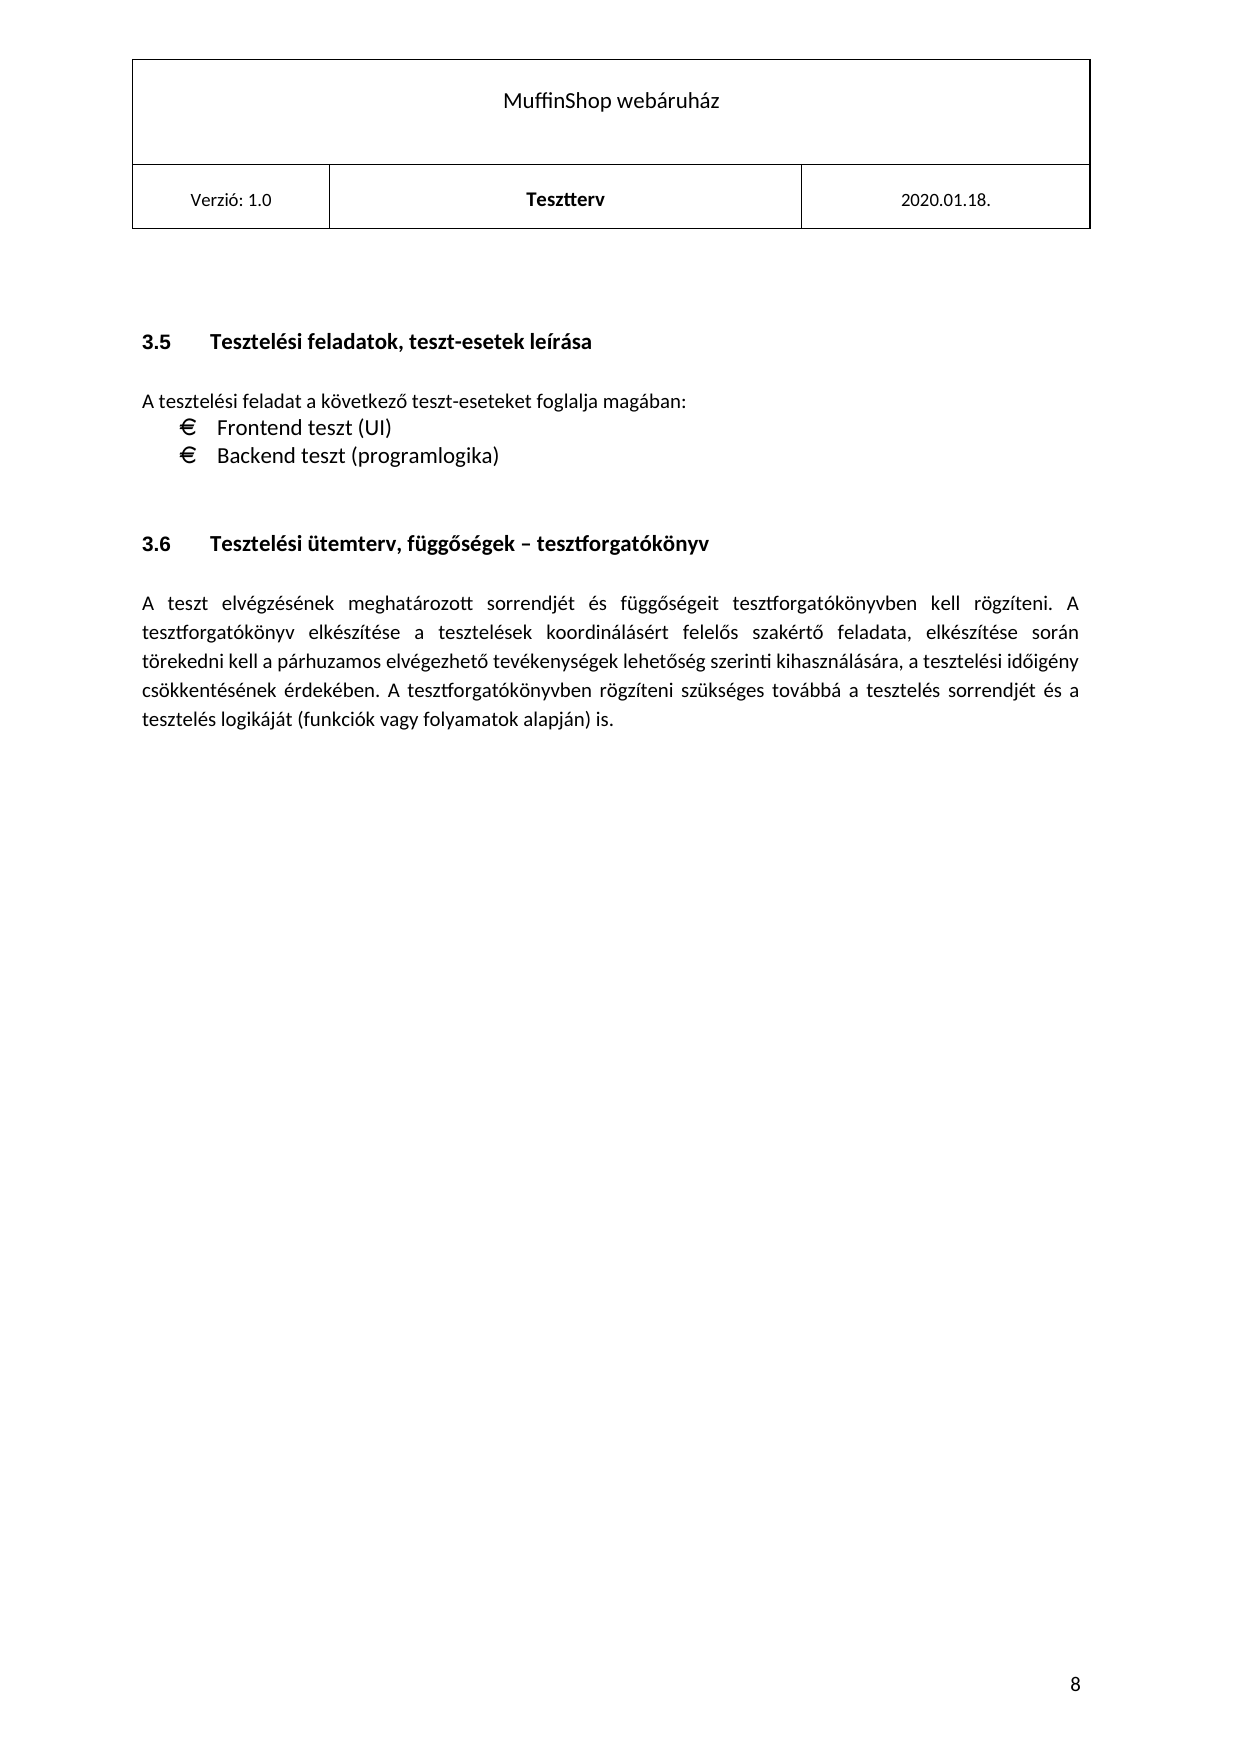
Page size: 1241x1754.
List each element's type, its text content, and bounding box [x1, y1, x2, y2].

subtitle Tesztelési ütemterv, függőségek – tesztforgatókönyv [142, 528, 1081, 557]
text A teszt elvégzésének meghatározott sorrendjét és függőségeit tesztforgatókönyvben kell rögzíteni. A tesztforgatókönyv elkészítése a tesztelések koordinálásért felelős szakértő feladata, elkészítése során törekedni kell a párhuzamos elvégezhető tevékenységek lehetőség szerinti kihasználására, a tesztelési időigény csökkentésének érdekében. A tesztforgatókönyvben rögzíteni szükséges továbbá a tesztelés sorrendjét és a tesztelés logikáját (funkciók vagy folyamatok alapján) is. [142, 586, 1081, 732]
subtitle Tesztelési feladatok, teszt-esetek leírása [142, 326, 1081, 355]
list Frontend teszt (UI) [179, 413, 1081, 441]
list Backend teszt (programlogika) [179, 441, 1081, 469]
text A tesztelési feladat a következő teszt-eseteket foglalja magában: [142, 384, 1081, 413]
